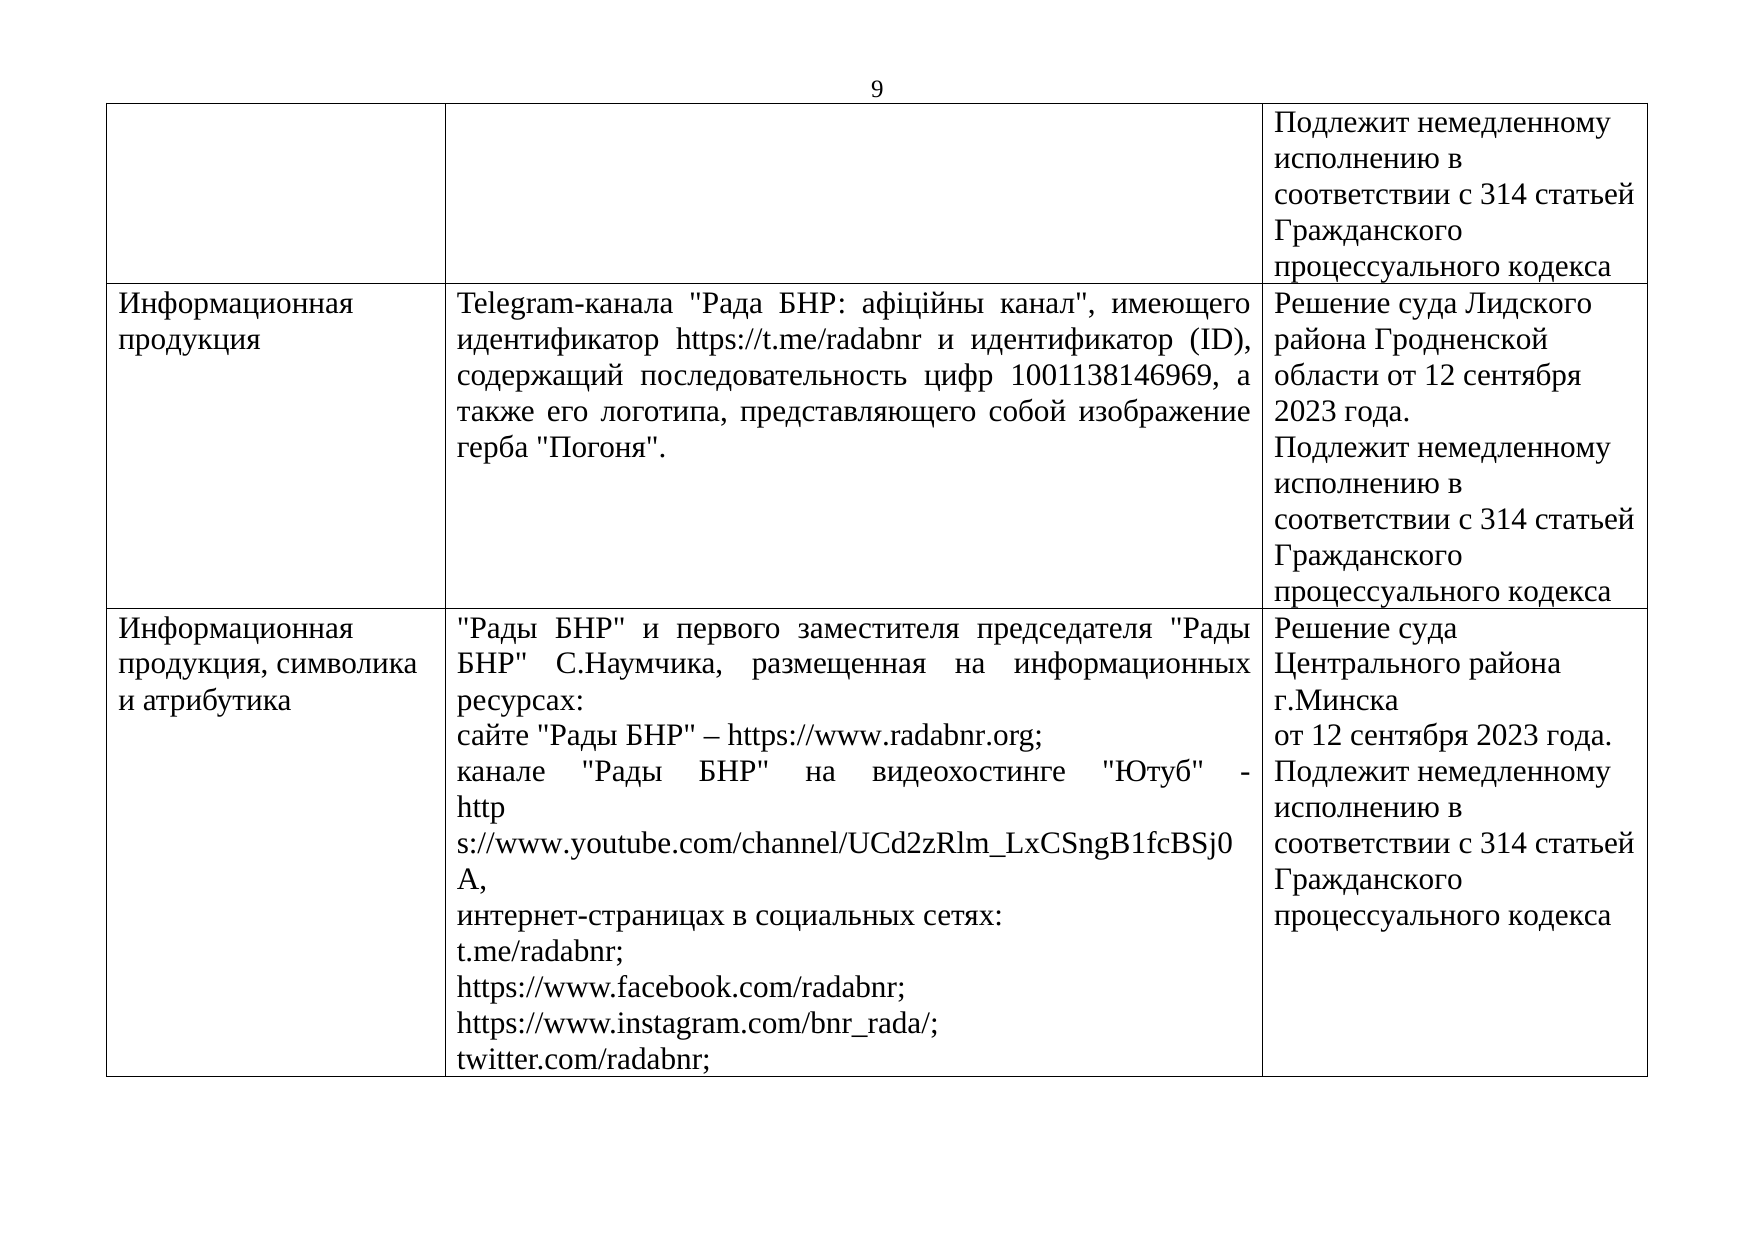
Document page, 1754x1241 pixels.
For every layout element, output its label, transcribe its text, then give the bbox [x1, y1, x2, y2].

table_cell Решение суда Лидского района Гродненской области от 12 сентября 2023 года. Подлежит немедленному исполнению в соответствии с 314 статьей Гражданского процессуального кодекса [1263, 284, 1647, 608]
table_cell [107, 104, 445, 283]
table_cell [1263, 104, 1647, 283]
table_cell Telegram-канала "Рада БНР: афіційны канал", имеющего идентификатор https://t.me/radabnr и идентификатор (ID), содержащий последовательность цифр 1001138146969, а также его логотипа, представляющего собой изображение герба "Погоня". [446, 284, 1262, 608]
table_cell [446, 104, 1262, 283]
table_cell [1263, 609, 1647, 1076]
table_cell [107, 609, 445, 1076]
table_cell Информационная продукция [107, 284, 445, 608]
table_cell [446, 609, 1262, 1076]
